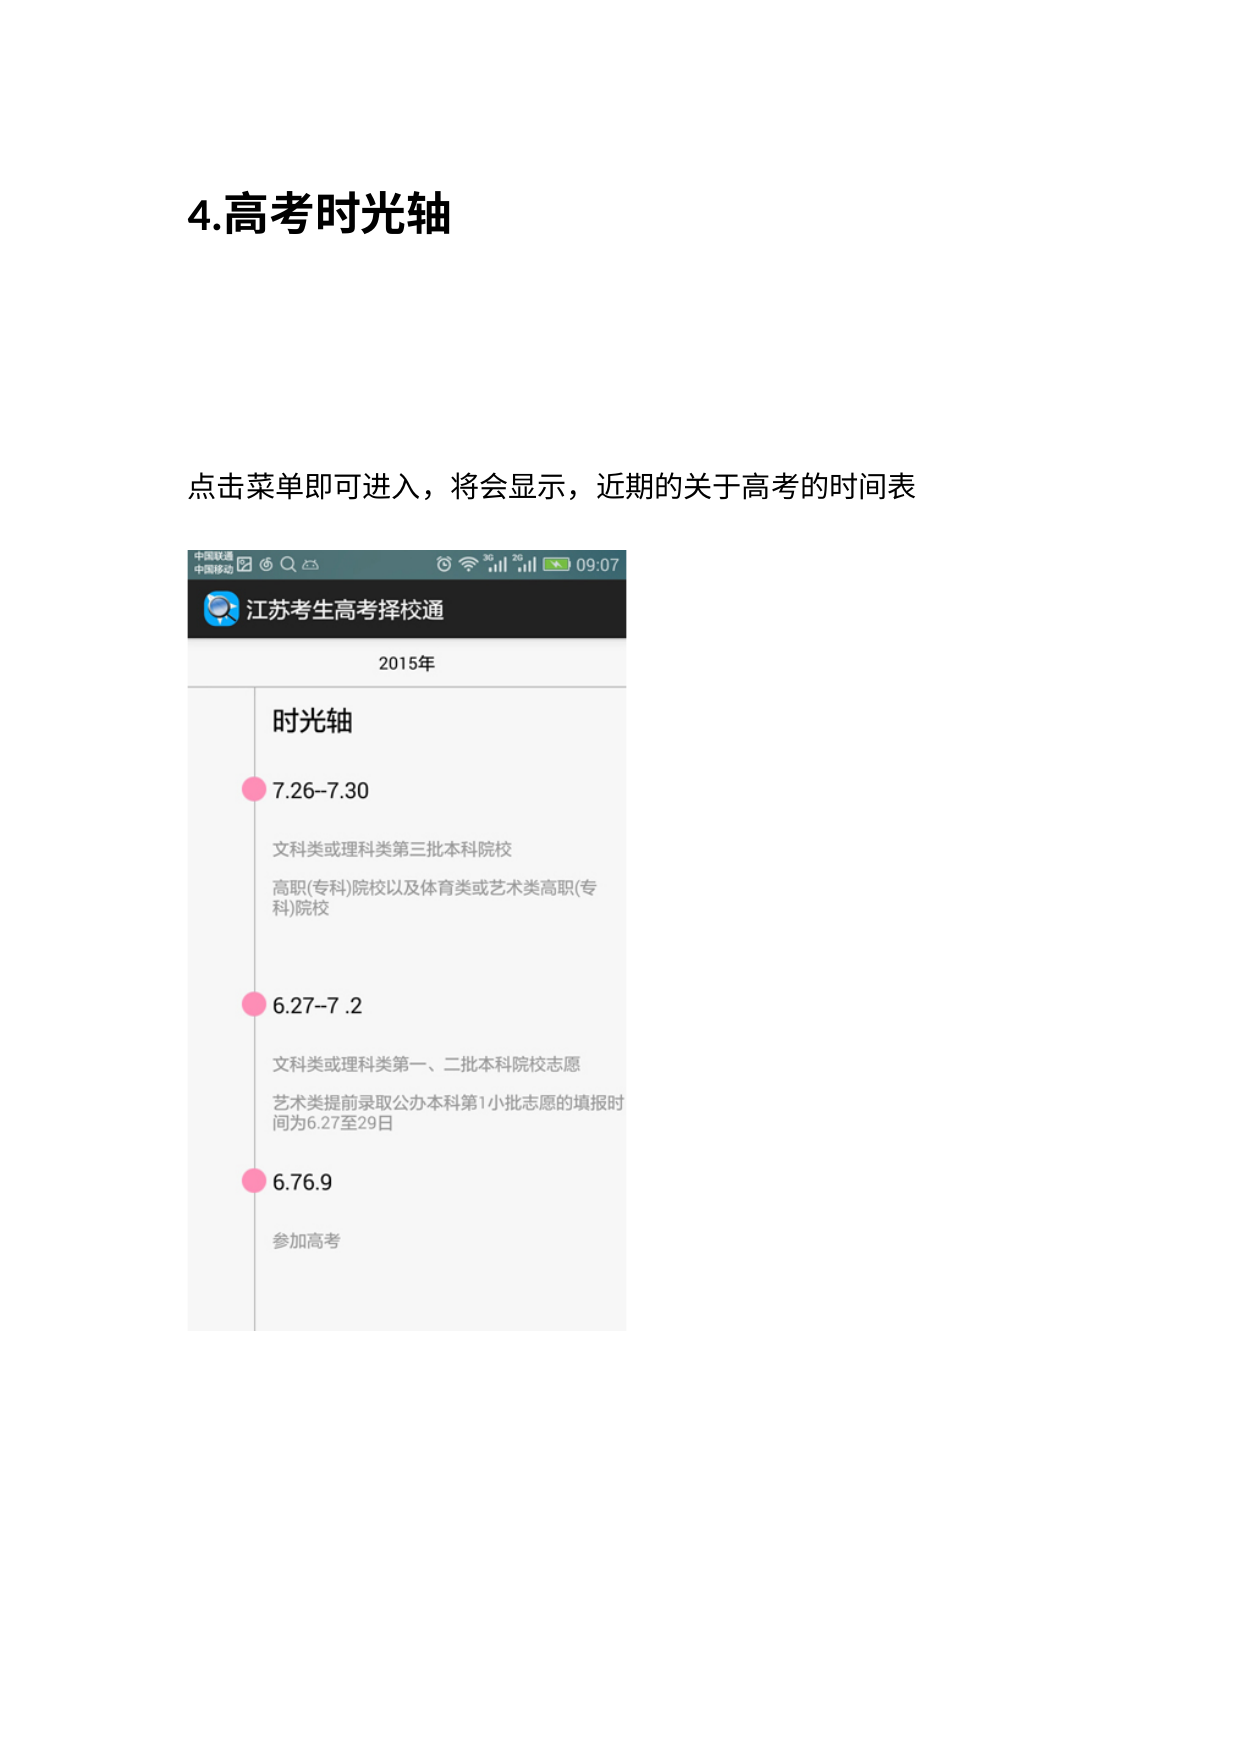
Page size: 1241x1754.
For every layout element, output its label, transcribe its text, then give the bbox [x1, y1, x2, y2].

picture [187, 550, 627, 1331]
text 点击菜单即可进入，将会显示，近期的关于高考的时间表 [187, 452, 1053, 517]
subtitle 4.高考时光轴 [187, 162, 1053, 259]
